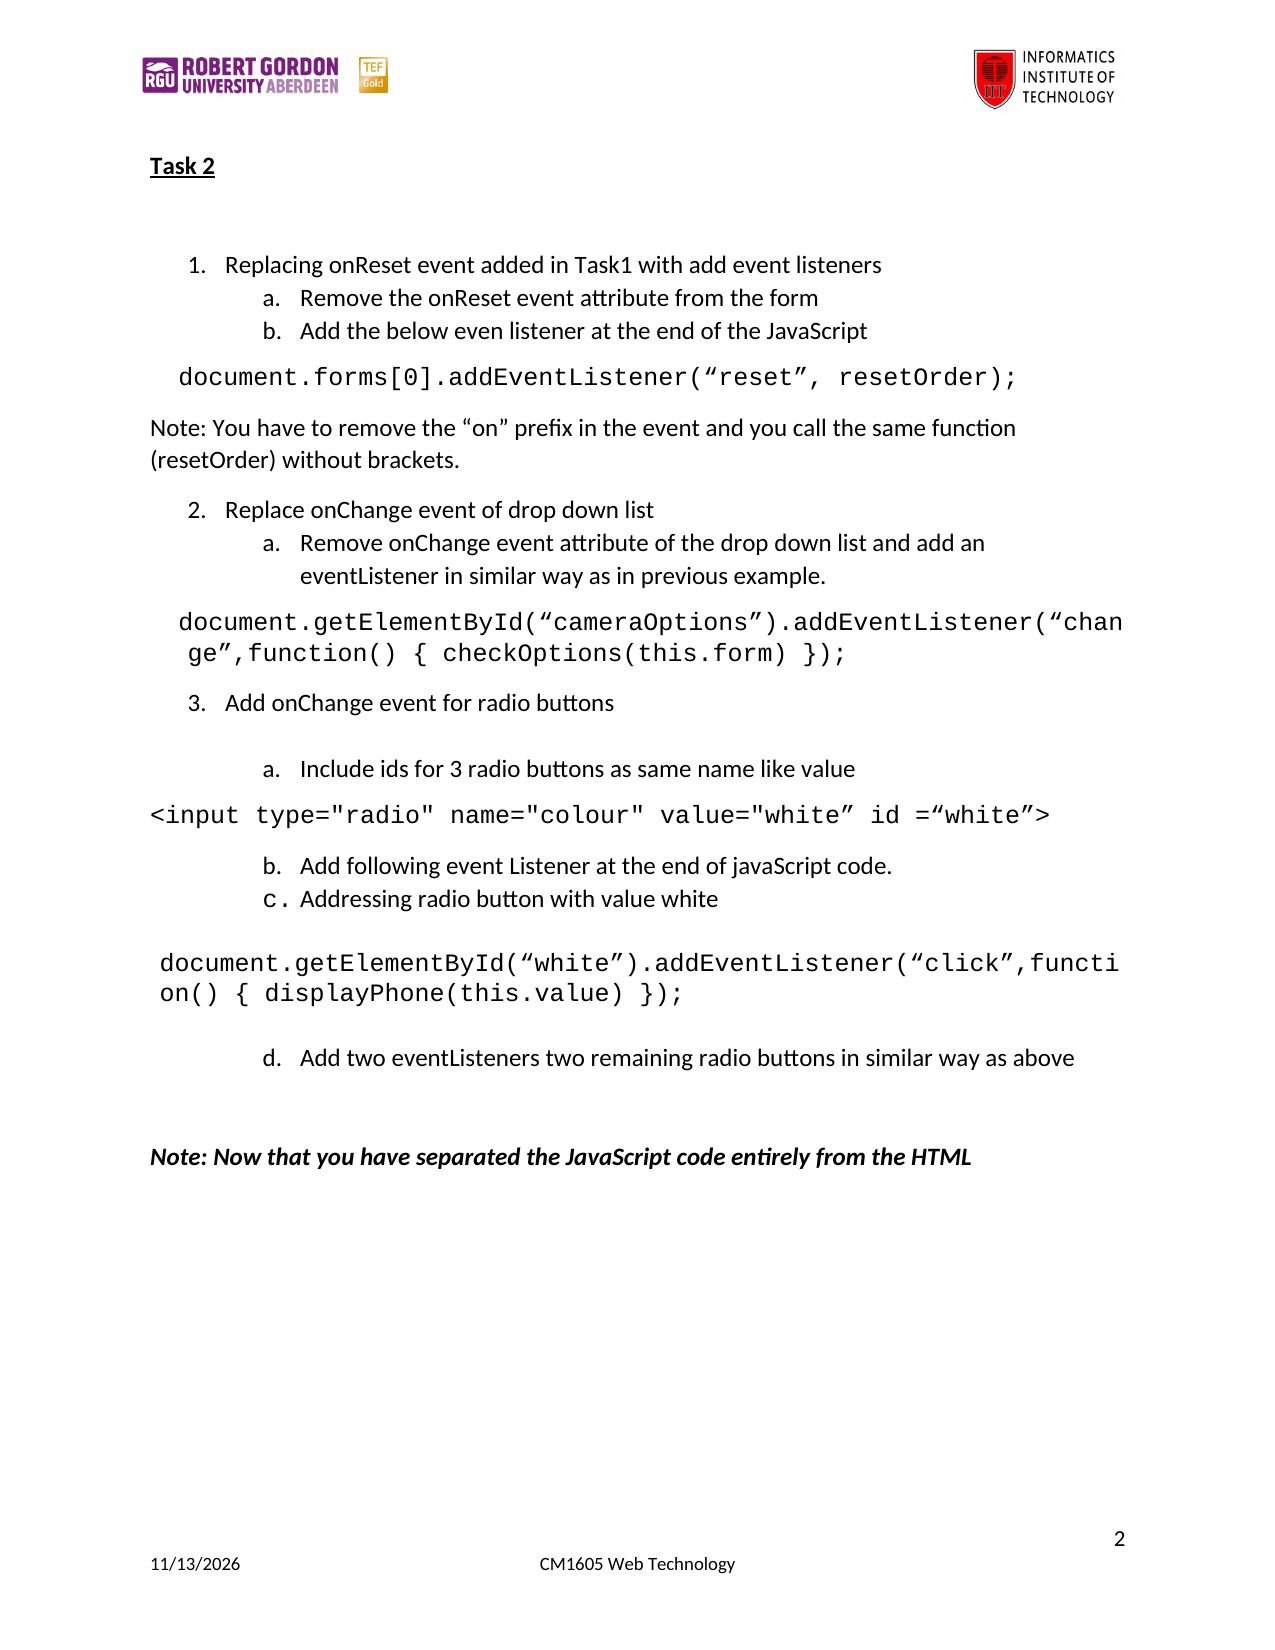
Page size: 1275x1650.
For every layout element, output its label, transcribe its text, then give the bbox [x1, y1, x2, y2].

list Add the below even listener at the end of the JavaScript [262, 315, 1125, 346]
list Replacing onReset event added in Task1 with add event listeners [187, 249, 1125, 280]
list Remove onChange event attribute of the drop down list and add an eventListener in similar way as in previous example. [262, 527, 1125, 591]
text Note: Now that you have separated the JavaScript code entirely from the HTML [150, 1141, 1125, 1171]
list Add two eventListeners two remaining radio buttons in similar way as above [262, 1042, 1125, 1072]
list Replace onChange event of drop down list [187, 494, 1125, 525]
text Note: You have to remove the “on” prefix in the event and you call the same function (resetOrder) without brackets. [150, 412, 1125, 475]
picture [134, 51, 397, 99]
list document.getElementById(“white”).addEventListener(“click”,function() { displayPhone(this.value) }); [159, 950, 1125, 1009]
picture [962, 48, 1125, 116]
list Remove the onReset event attribute from the form [262, 282, 1125, 313]
list Include ids for 3 radio buttons as same name like value [262, 753, 1125, 784]
text Task 2 [150, 150, 1125, 181]
text document.getElementById(“cameraOptions”).addEventListener(“change”,function() { checkOptions(this.form) }); [178, 610, 1125, 668]
text <input type="radio" name="colour" value="white” id =“white”> [150, 803, 1125, 831]
list Addressing radio button with value white [262, 883, 1125, 915]
list Add following event Listener at the end of javaScript code. [262, 850, 1125, 881]
text document.forms[0].addEventListener(“reset”, resetOrder); [178, 364, 1125, 393]
list Add onChange event for radio buttons [187, 687, 1125, 718]
